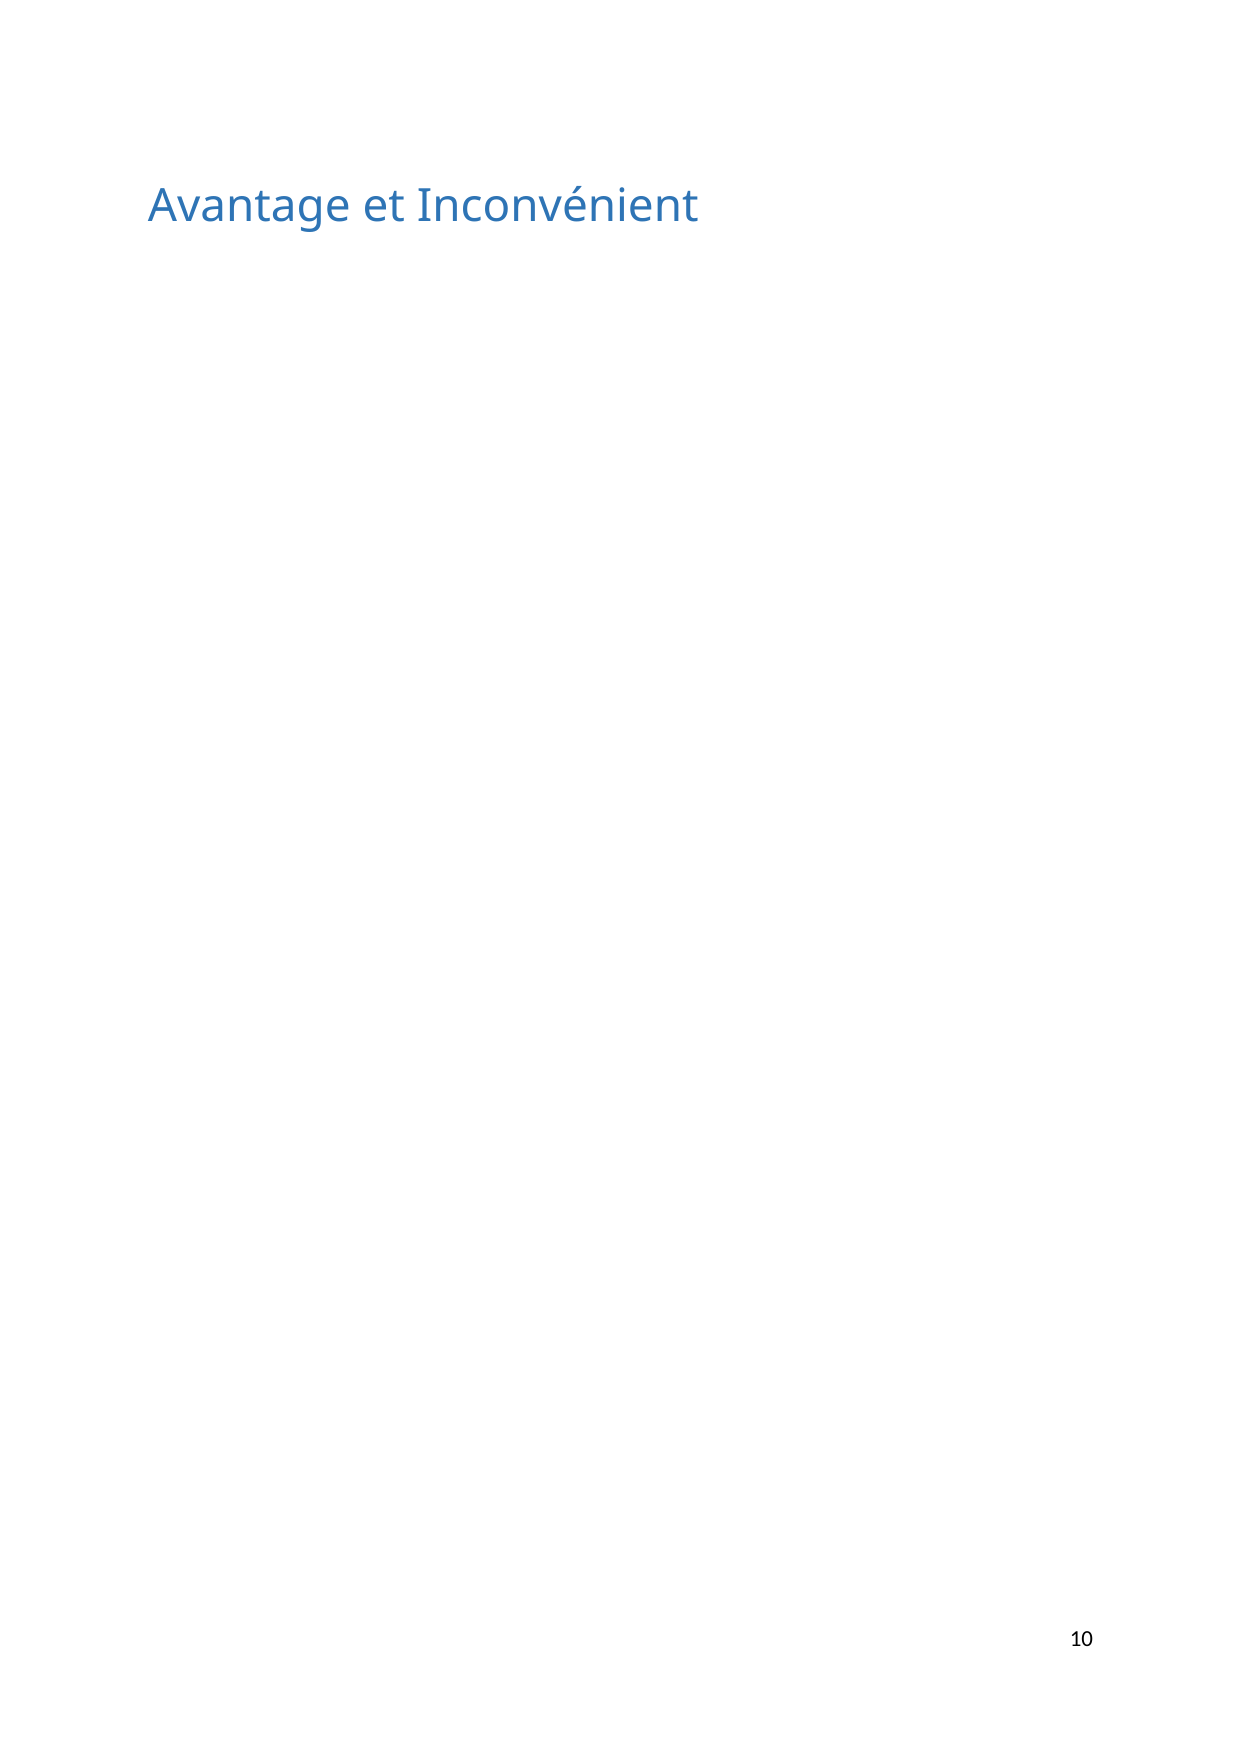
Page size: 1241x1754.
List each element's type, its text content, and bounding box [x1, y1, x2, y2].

subtitle Avantage et Inconvénient [148, 173, 1093, 235]
